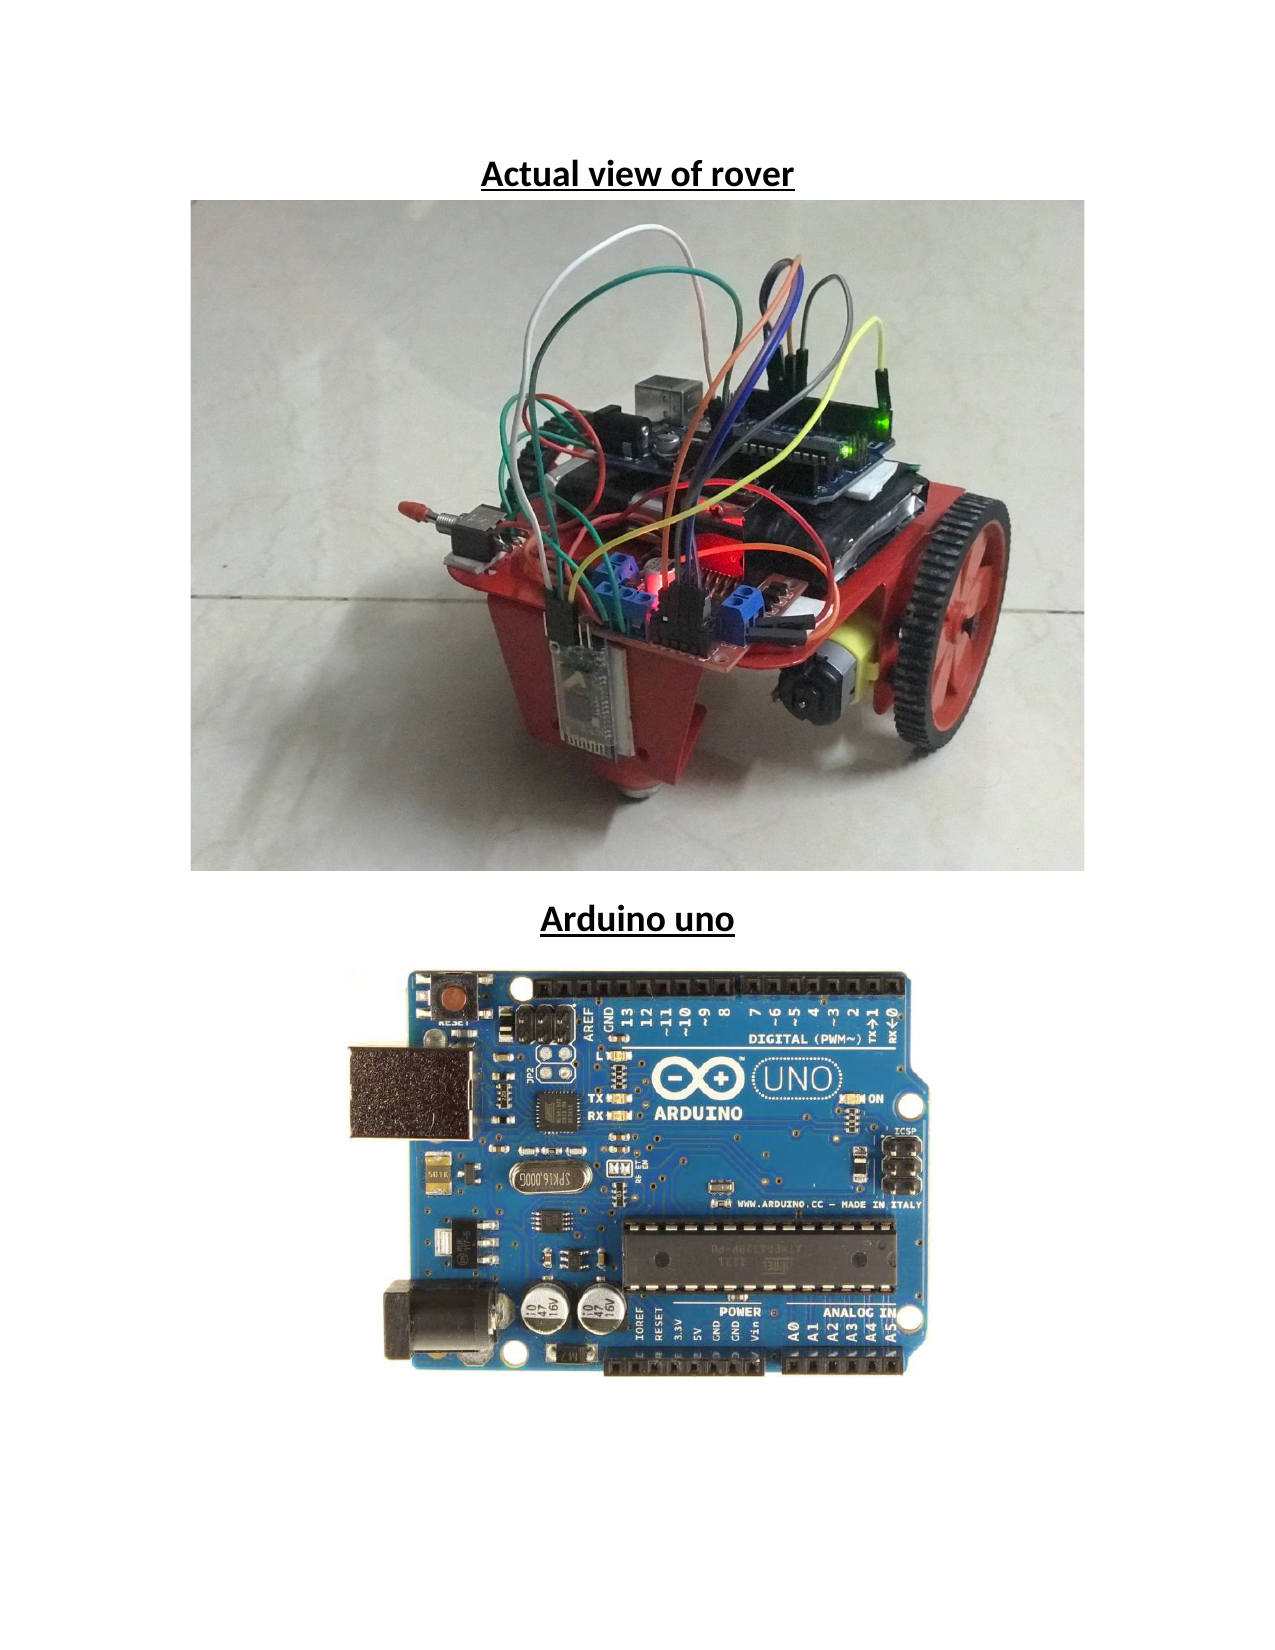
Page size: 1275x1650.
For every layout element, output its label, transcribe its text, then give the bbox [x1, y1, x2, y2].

picture [342, 968, 933, 1377]
picture [190, 200, 1085, 871]
text Arduino uno [150, 895, 1125, 941]
